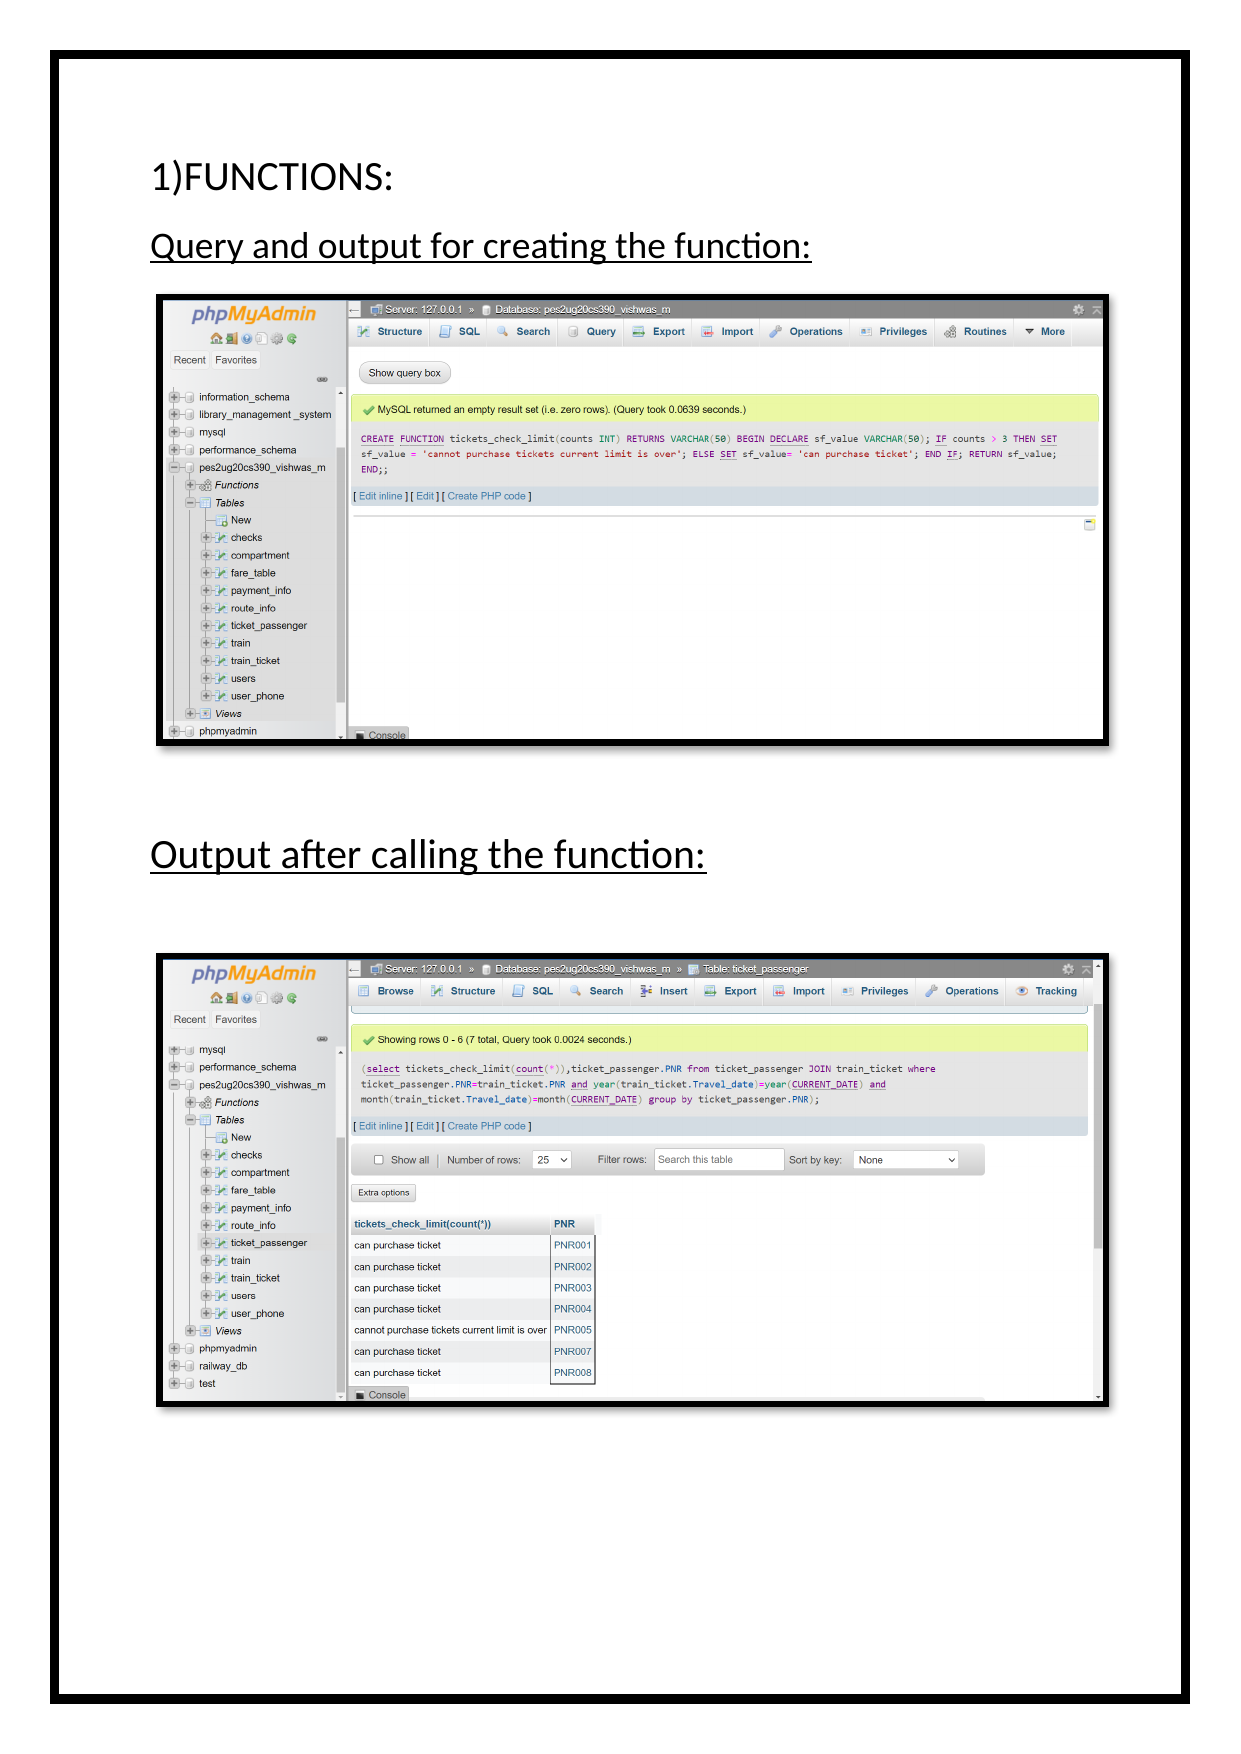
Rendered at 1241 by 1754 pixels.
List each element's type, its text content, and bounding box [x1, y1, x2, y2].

text Query and output for creating the function: [150, 222, 1090, 267]
text Output after calling the function: [150, 828, 1090, 879]
text 1)FUNCTIONS: [150, 150, 1090, 201]
picture [163, 300, 1103, 739]
picture [163, 959, 1103, 1401]
